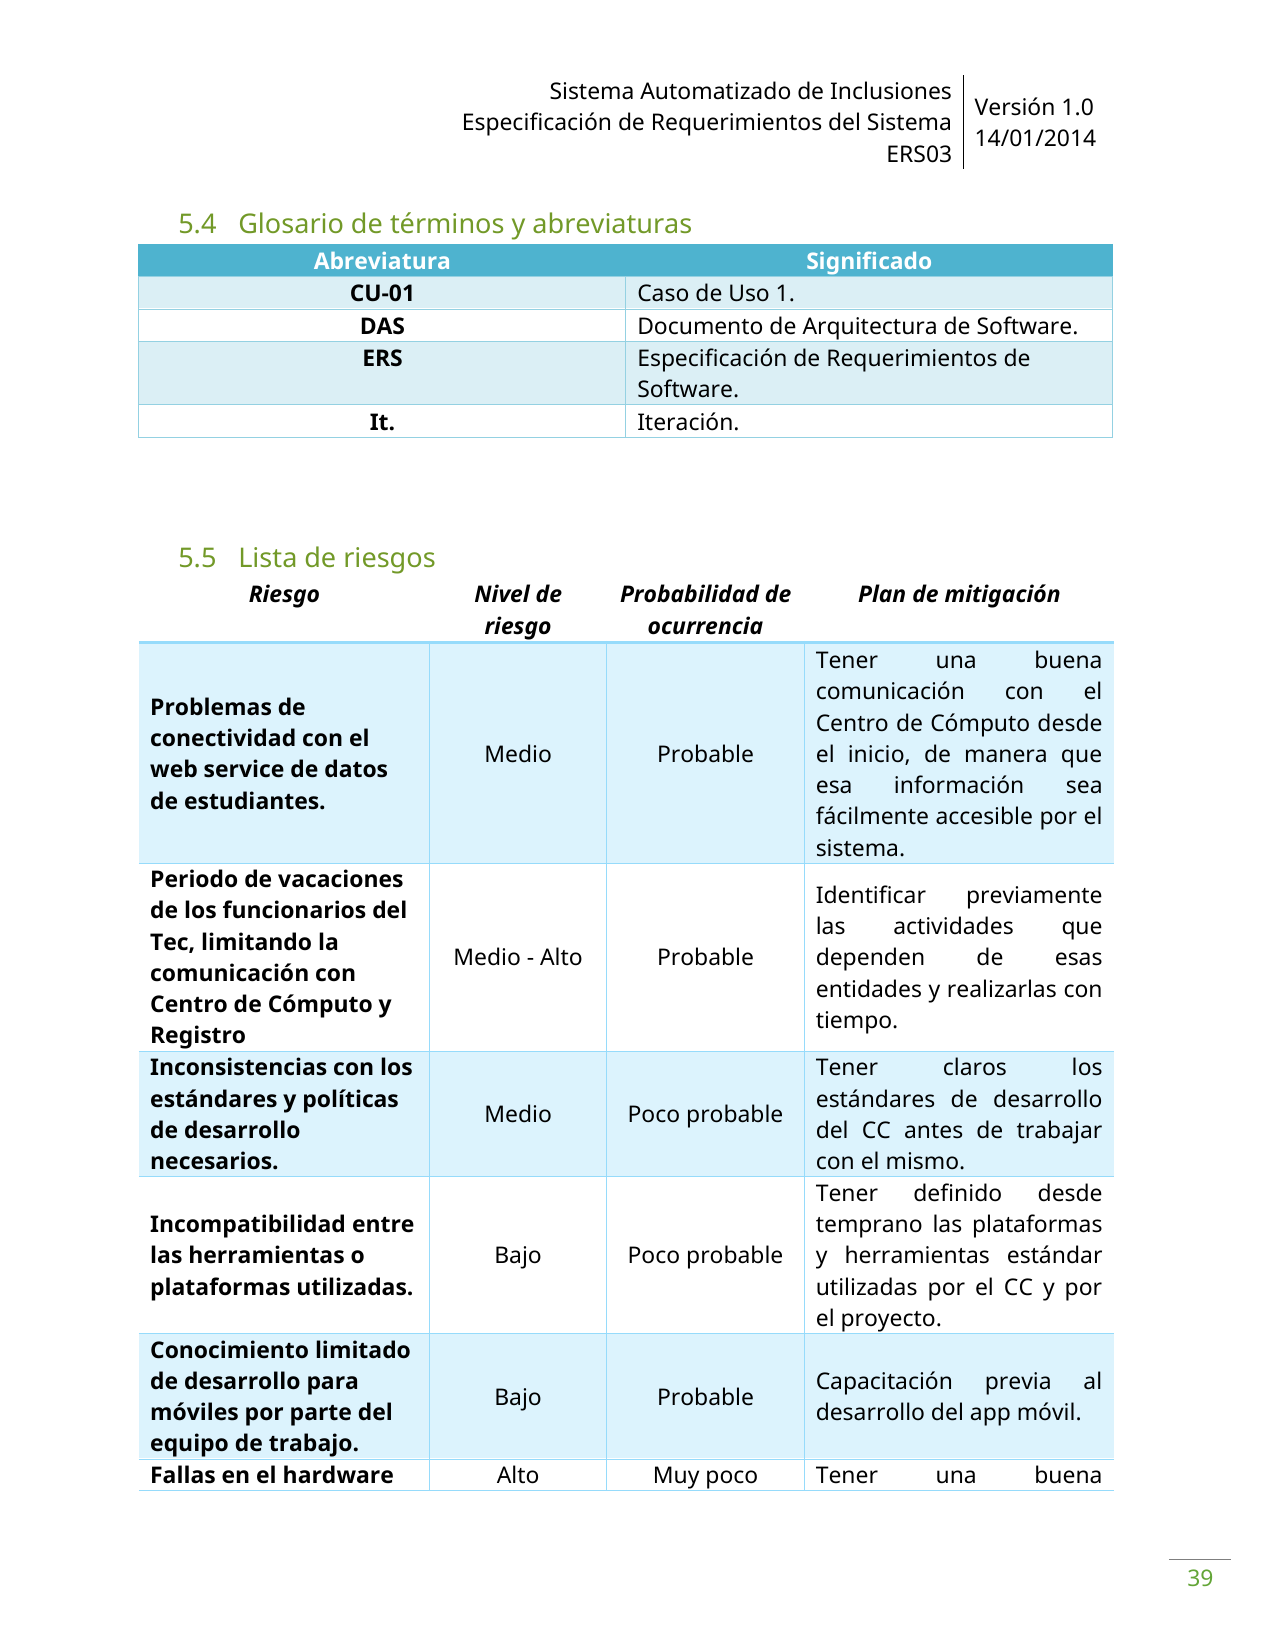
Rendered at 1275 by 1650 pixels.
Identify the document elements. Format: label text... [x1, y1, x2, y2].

table_cell Documento de Arquitectura de Software. [626, 310, 1112, 341]
table_cell Capacitación previa al desarrollo del app móvil. [805, 1334, 1114, 1458]
table_cell Tener definido desde temprano las plataformas y herramientas estándar utilizadas por el CC y por el proyecto. [805, 1177, 1114, 1333]
table_cell Probable [607, 864, 804, 1051]
table_cell Medio [430, 644, 606, 863]
table_cell DAS [139, 310, 625, 341]
table_cell CU-01 [139, 277, 625, 308]
table_cell Probable [607, 644, 804, 863]
table_cell Inconsistencias con los estándares y políticas de desarrollo necesarios. [139, 1052, 429, 1176]
table_header Abreviatura [139, 245, 625, 276]
table_cell Tener una buena comunicación con el Centro de Cómputo desde el inicio, de manera que esa información sea fácilmente accesible por el sistema. [805, 644, 1114, 863]
table_cell Poco probable [607, 1177, 804, 1333]
table_cell Iteración. [626, 405, 1112, 437]
table_cell Bajo [430, 1334, 606, 1458]
table_cell Especificación de Requerimientos de Software. [626, 342, 1112, 404]
table_cell Periodo de vacaciones de los funcionarios del Tec, limitando la comunicación con Centro de Cómputo y Registro [139, 864, 429, 1051]
table_cell ERS [139, 342, 625, 404]
table_header Significado [626, 245, 1112, 276]
table_cell Identificar previamente las actividades que dependen de esas entidades y realizarlas con tiempo. [805, 864, 1114, 1051]
table_cell Conocimiento limitado de desarrollo para móviles por parte del equipo de trabajo. [139, 1334, 429, 1458]
table_cell Tener claros los estándares de desarrollo del CC antes de trabajar con el mismo. [805, 1052, 1114, 1176]
table_cell It. [139, 405, 625, 437]
subtitle Glosario de términos y abreviaturas [178, 204, 1125, 241]
subtitle Lista de riesgos [178, 538, 1125, 575]
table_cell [139, 1460, 429, 1490]
table_cell Alto [430, 1460, 606, 1490]
table_cell Incompatibilidad entre las herramientas o plataformas utilizadas. [139, 1177, 429, 1333]
table_header Riesgo [139, 578, 429, 641]
table_header Nivel de riesgo [429, 578, 606, 641]
table_cell Poco probable [607, 1052, 804, 1176]
table_cell Medio - Alto [430, 864, 606, 1051]
table_cell Caso de Uso 1. [626, 277, 1112, 308]
table_cell Medio [430, 1052, 606, 1176]
table_cell Probable [607, 1334, 804, 1458]
table_cell Muy poco probable [607, 1460, 804, 1490]
table_cell Bajo [430, 1177, 606, 1333]
table_header Plan de mitigación [804, 578, 1114, 641]
table_cell Problemas de conectividad con el web service de datos de estudiantes. [139, 644, 429, 863]
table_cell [805, 1460, 1114, 1490]
table_header Probabilidad de ocurrencia [606, 578, 804, 641]
